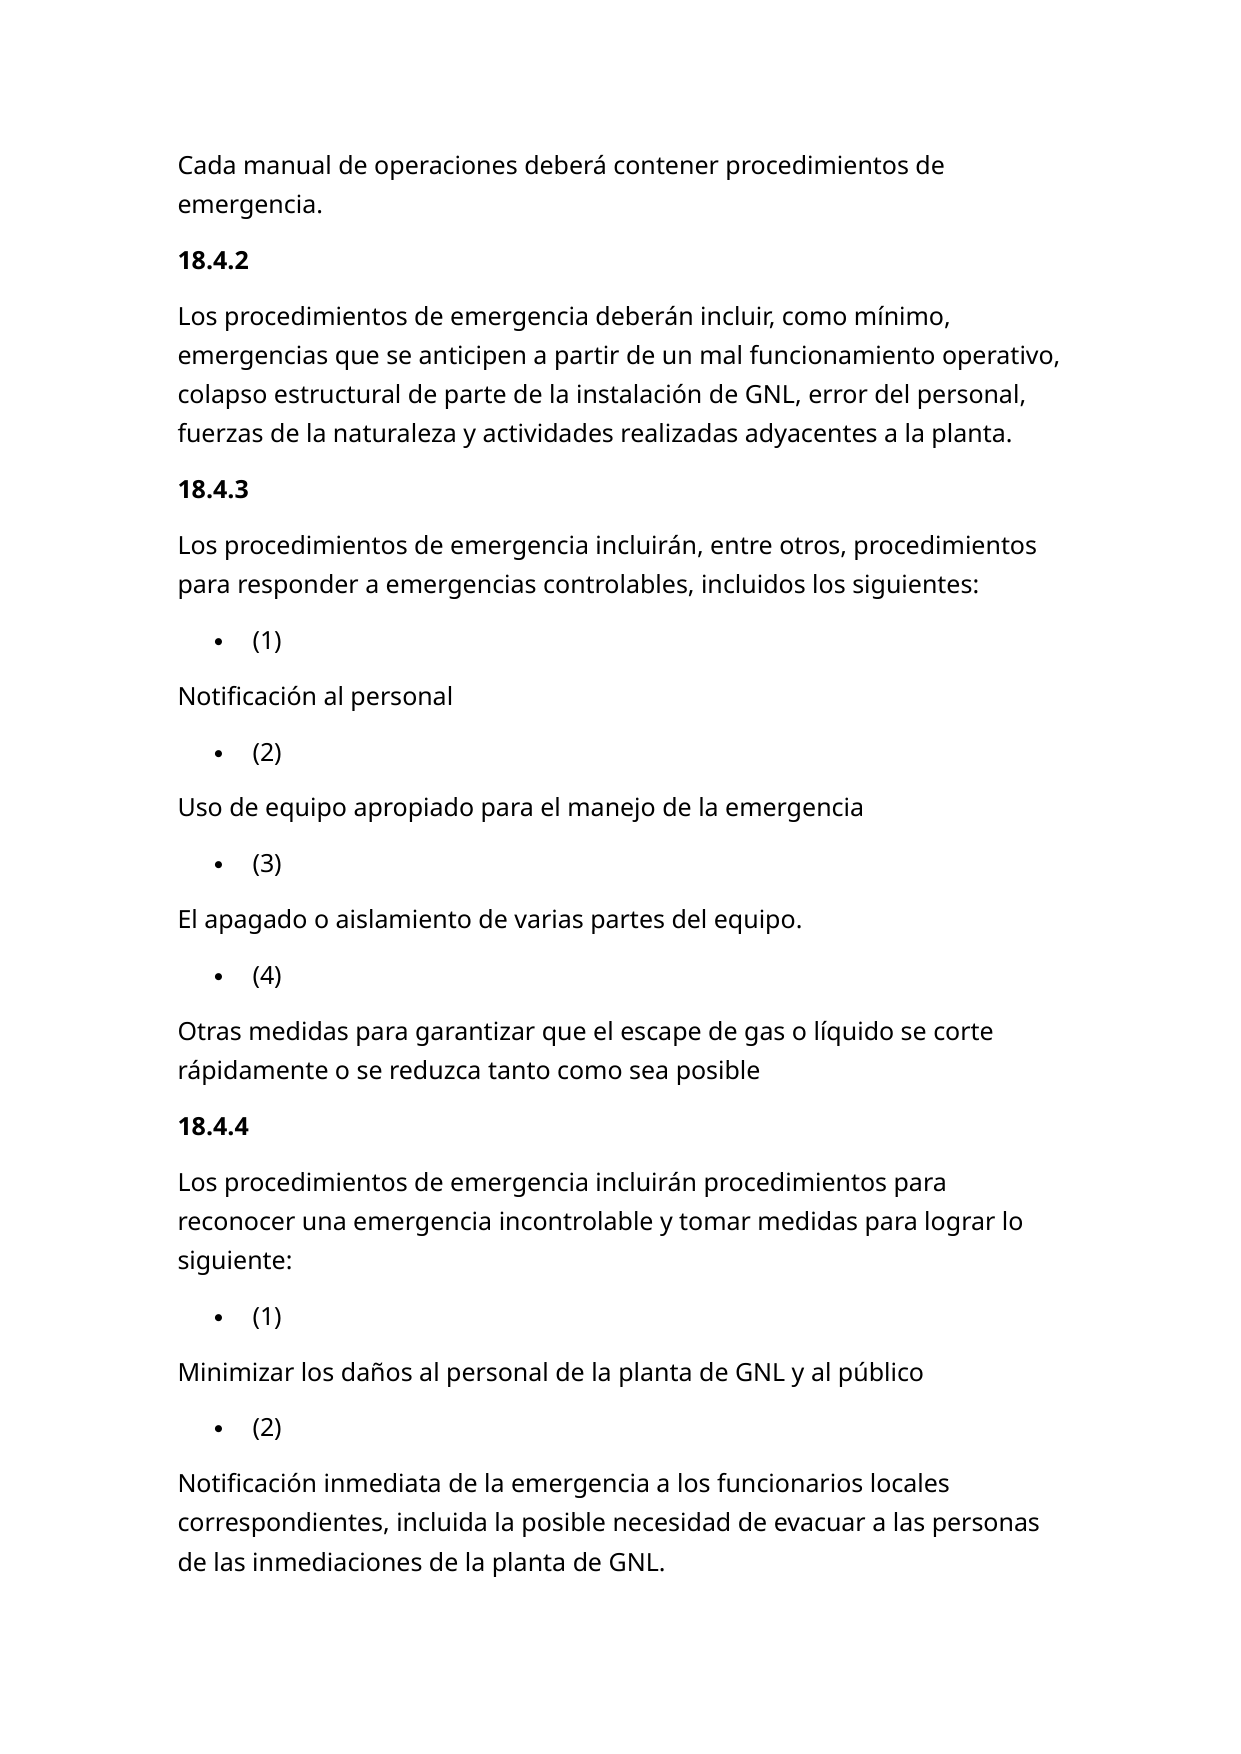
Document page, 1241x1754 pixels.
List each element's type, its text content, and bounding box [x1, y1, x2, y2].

text Uso de equipo apropiado para el manejo de la emergencia [177, 790, 1063, 824]
text Los procedimientos de emergencia deberán incluir, como mínimo, emergencias que se anticipen a partir de un mal funcionamiento operativo, colapso estructural de parte de la instalación de GNL, error del personal, fuerzas de la naturaleza y actividades realizadas adyacentes a la planta. [177, 298, 1063, 450]
list (2) [215, 1410, 1063, 1444]
text 18.4.3 [177, 472, 1063, 506]
list (1) [215, 1298, 1063, 1332]
text Los procedimientos de emergencia incluirán, entre otros, procedimientos para responder a emergencias controlables, incluidos los siguientes: [177, 528, 1063, 601]
text Minimizar los daños al personal de la planta de GNL y al público [177, 1354, 1063, 1388]
text Notificación al personal [177, 678, 1063, 712]
list (2) [215, 734, 1063, 768]
text El apagado o aislamiento de varias partes del equipo. [177, 902, 1063, 936]
text Otras medidas para garantizar que el escape de gas o líquido se corte rápidamente o se reduzca tanto como sea posible [177, 1013, 1063, 1087]
list (3) [215, 846, 1063, 880]
list (1) [215, 623, 1063, 657]
text Los procedimientos de emergencia incluirán procedimientos para reconocer una emergencia incontrolable y tomar medidas para lograr lo siguiente: [177, 1164, 1063, 1277]
text Notificación inmediata de la emergencia a los funcionarios locales correspondientes, incluida la posible necesidad de evacuar a las personas de las inmediaciones de la planta de GNL. [177, 1466, 1063, 1578]
text Cada manual de operaciones deberá contener procedimientos de emergencia. [177, 148, 1063, 221]
text 18.4.4 [177, 1108, 1063, 1142]
list (4) [215, 958, 1063, 992]
text 18.4.2 [177, 243, 1063, 277]
